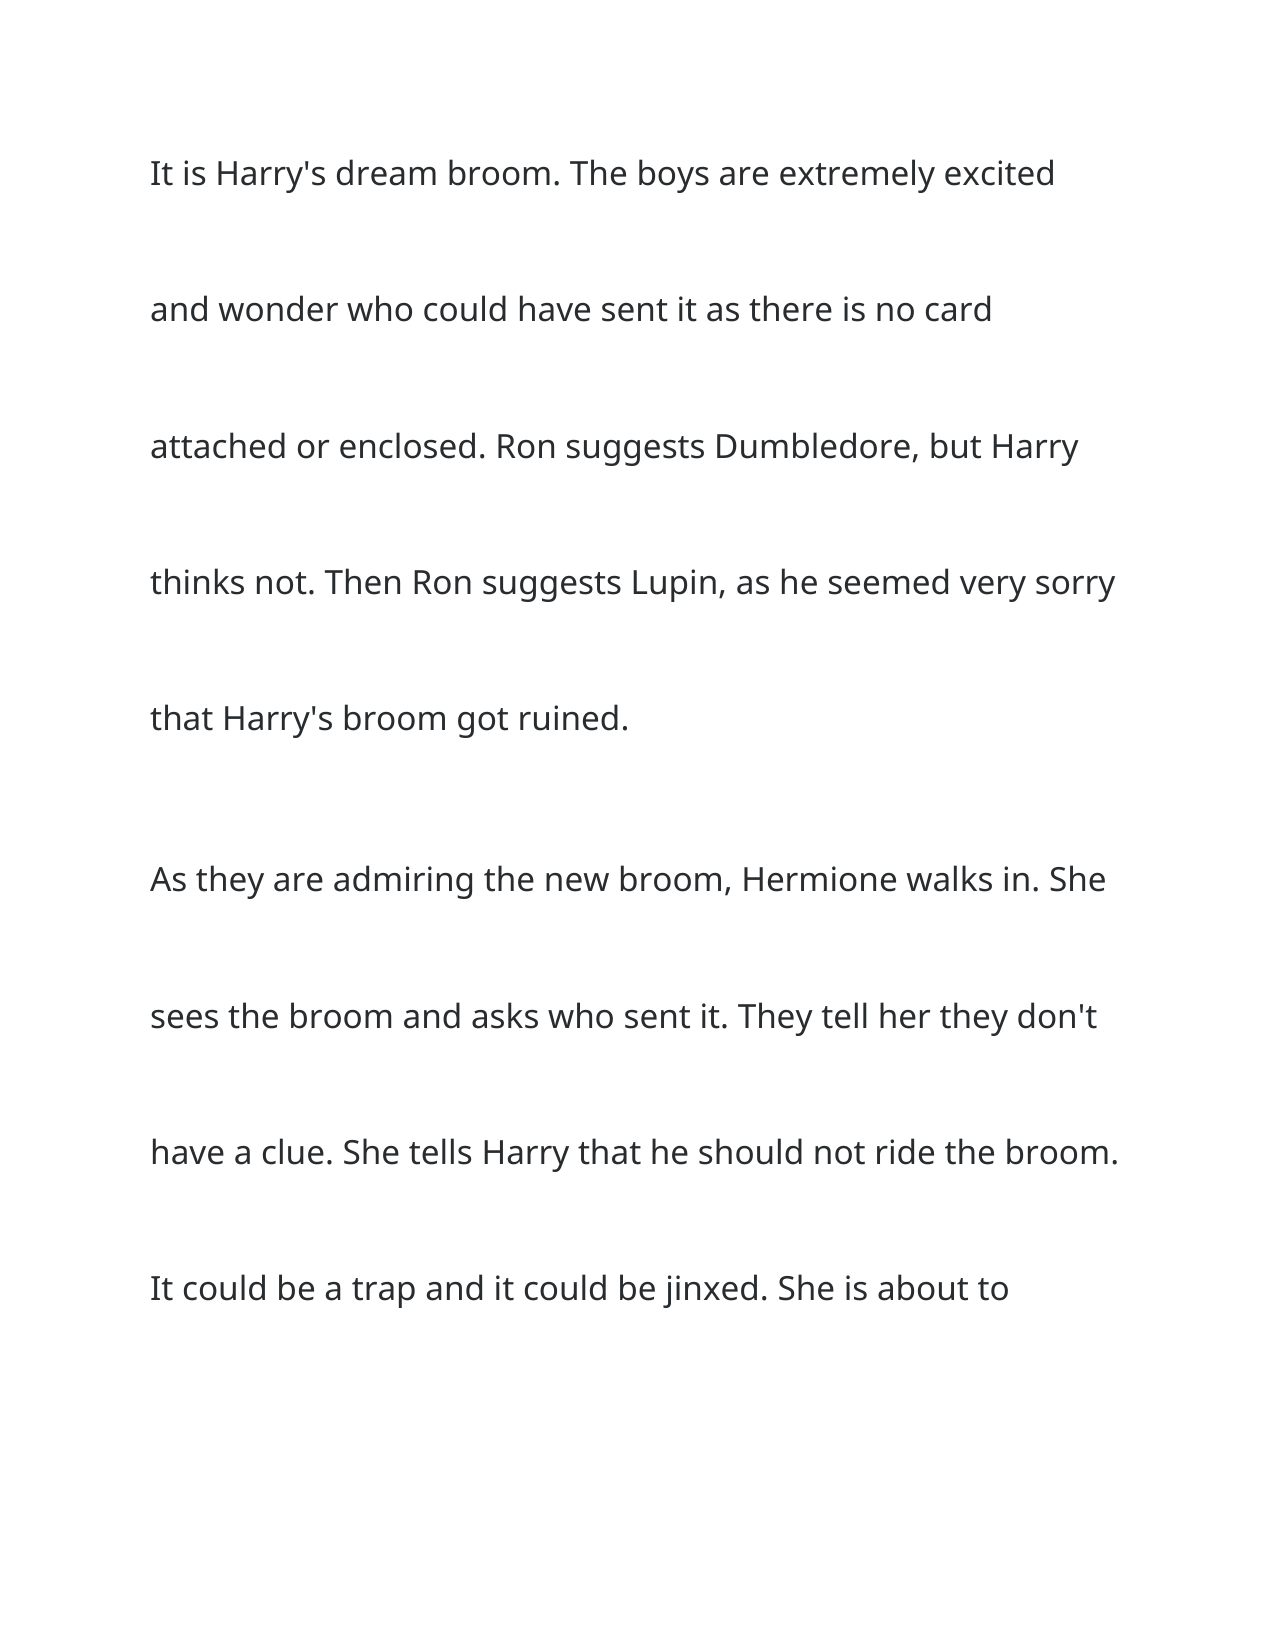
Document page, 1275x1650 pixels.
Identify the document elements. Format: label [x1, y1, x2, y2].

text [150, 150, 1125, 740]
text [150, 856, 1125, 1310]
